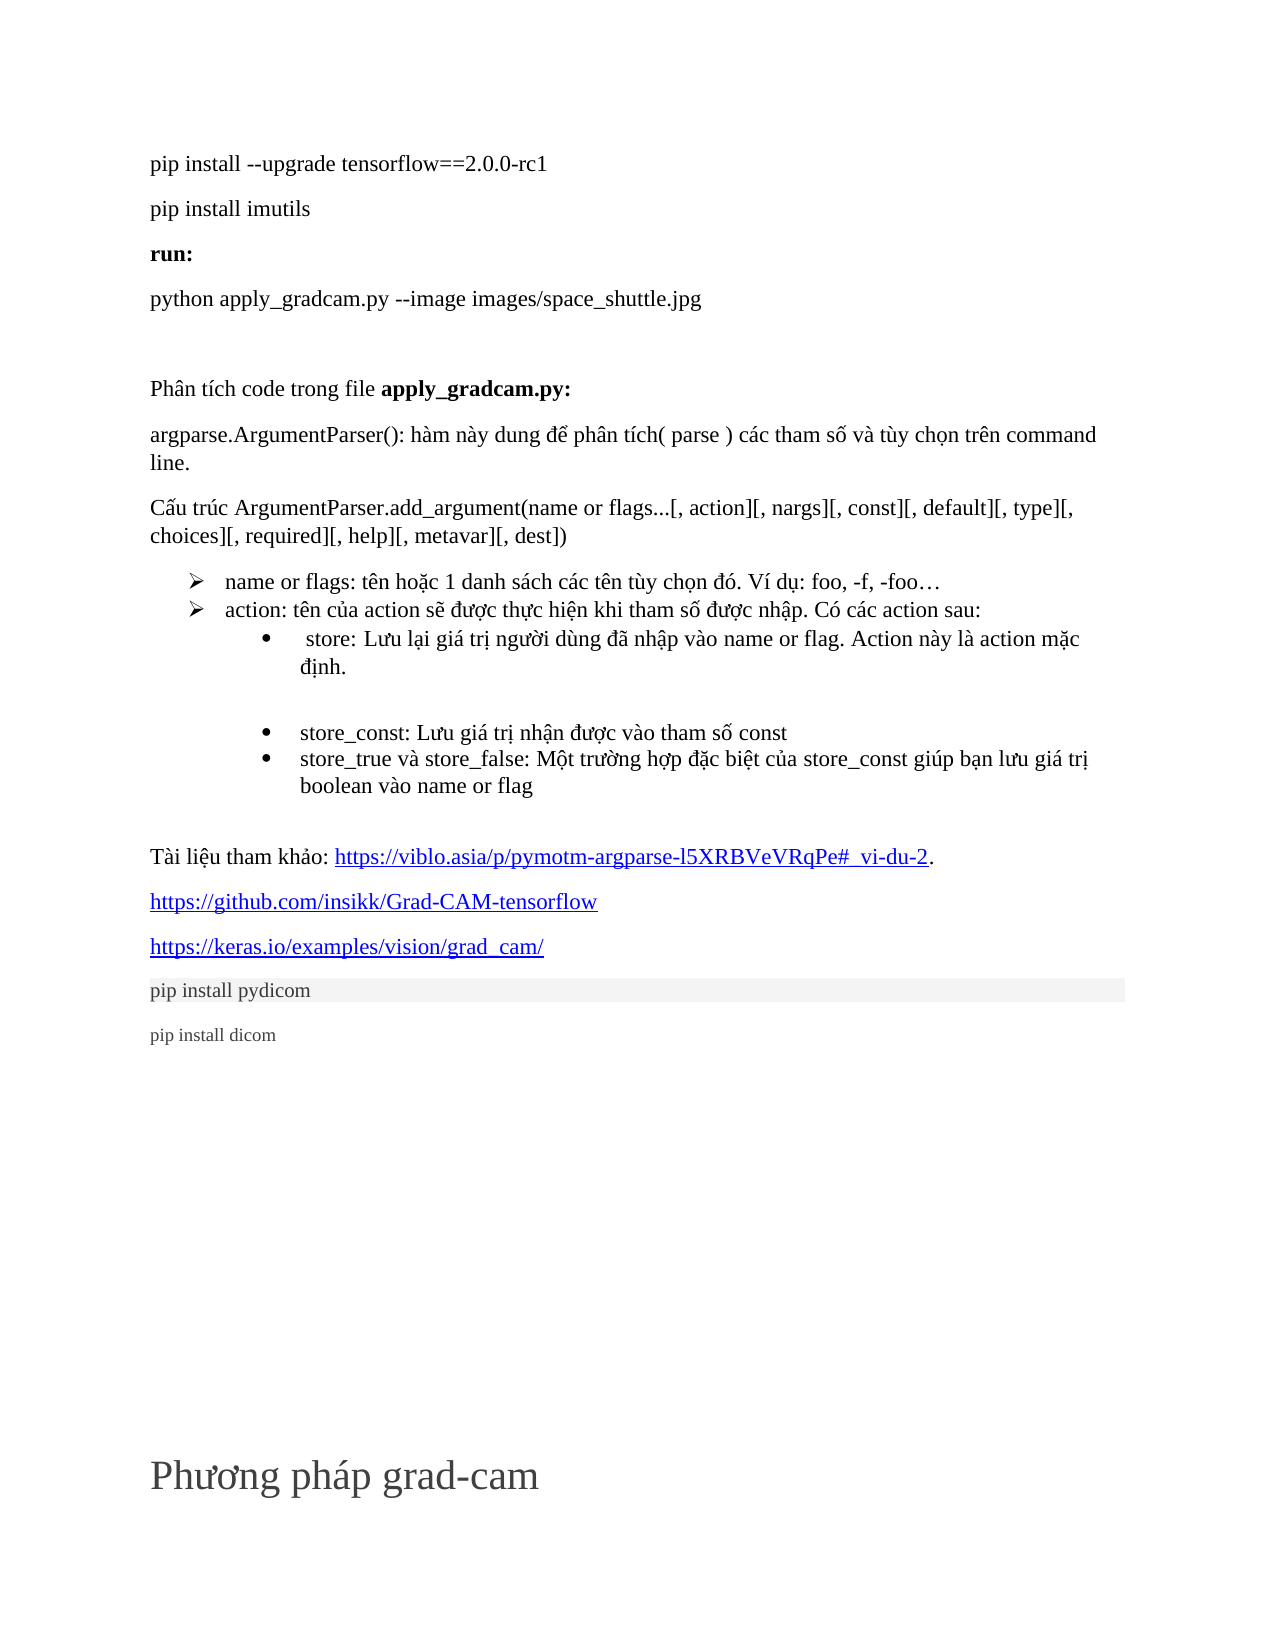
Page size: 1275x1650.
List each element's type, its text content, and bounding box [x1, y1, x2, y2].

list store_true và store_false: Một trường hợp đặc biệt của store_const giúp bạn lưu giá trị boolean vào name or flag [262, 745, 1125, 798]
text argparse.ArgumentParser(): hàm này dung để phân tích( parse ) các tham số và tùy chọn trên command line. [150, 421, 1125, 475]
text Cấu trúc ArgumentParser.add_argument(name or flags...[, action][, nargs][, const][, default][, type][, choices][, required][, help][, metavar][, dest]) [150, 494, 1125, 549]
list store: Lưu lại giá trị người dùng đã nhập vào name or flag. Action này là action mặc định. [262, 624, 1125, 679]
list action: tên của action sẽ được thực hiện khi tham số được nhập. Có các action sau: [187, 596, 1125, 622]
text Phương pháp grad-cam [150, 1451, 1125, 1498]
text pip install pydicom [150, 978, 1125, 1002]
text python apply_gradcam.py --image images/space_shuttle.jpg [150, 285, 1125, 312]
text https://github.com/insikk/Grad-CAM-tensorflow [150, 888, 1125, 914]
text pip install imutils [150, 195, 1125, 221]
text Phân tích code trong file apply_gradcam.py: [150, 376, 1125, 402]
text pip install dicom [150, 1024, 1125, 1046]
text Tài liệu tham khảo: https://viblo.asia/p/pymotm-argparse-l5XRBVeVRqPe#_vi-du-2. [150, 843, 1125, 869]
list name or flags: tên hoặc 1 danh sách các tên tùy chọn đó. Ví dụ: foo, -f, -foo… [187, 568, 1125, 594]
text pip install --upgrade tensorflow==2.0.0-rc1 [150, 150, 1125, 176]
text https://keras.io/examples/vision/grad_cam/ [150, 933, 1125, 960]
text run: [150, 240, 1125, 267]
list store_const: Lưu giá trị nhận được vào tham số const [262, 719, 1125, 745]
